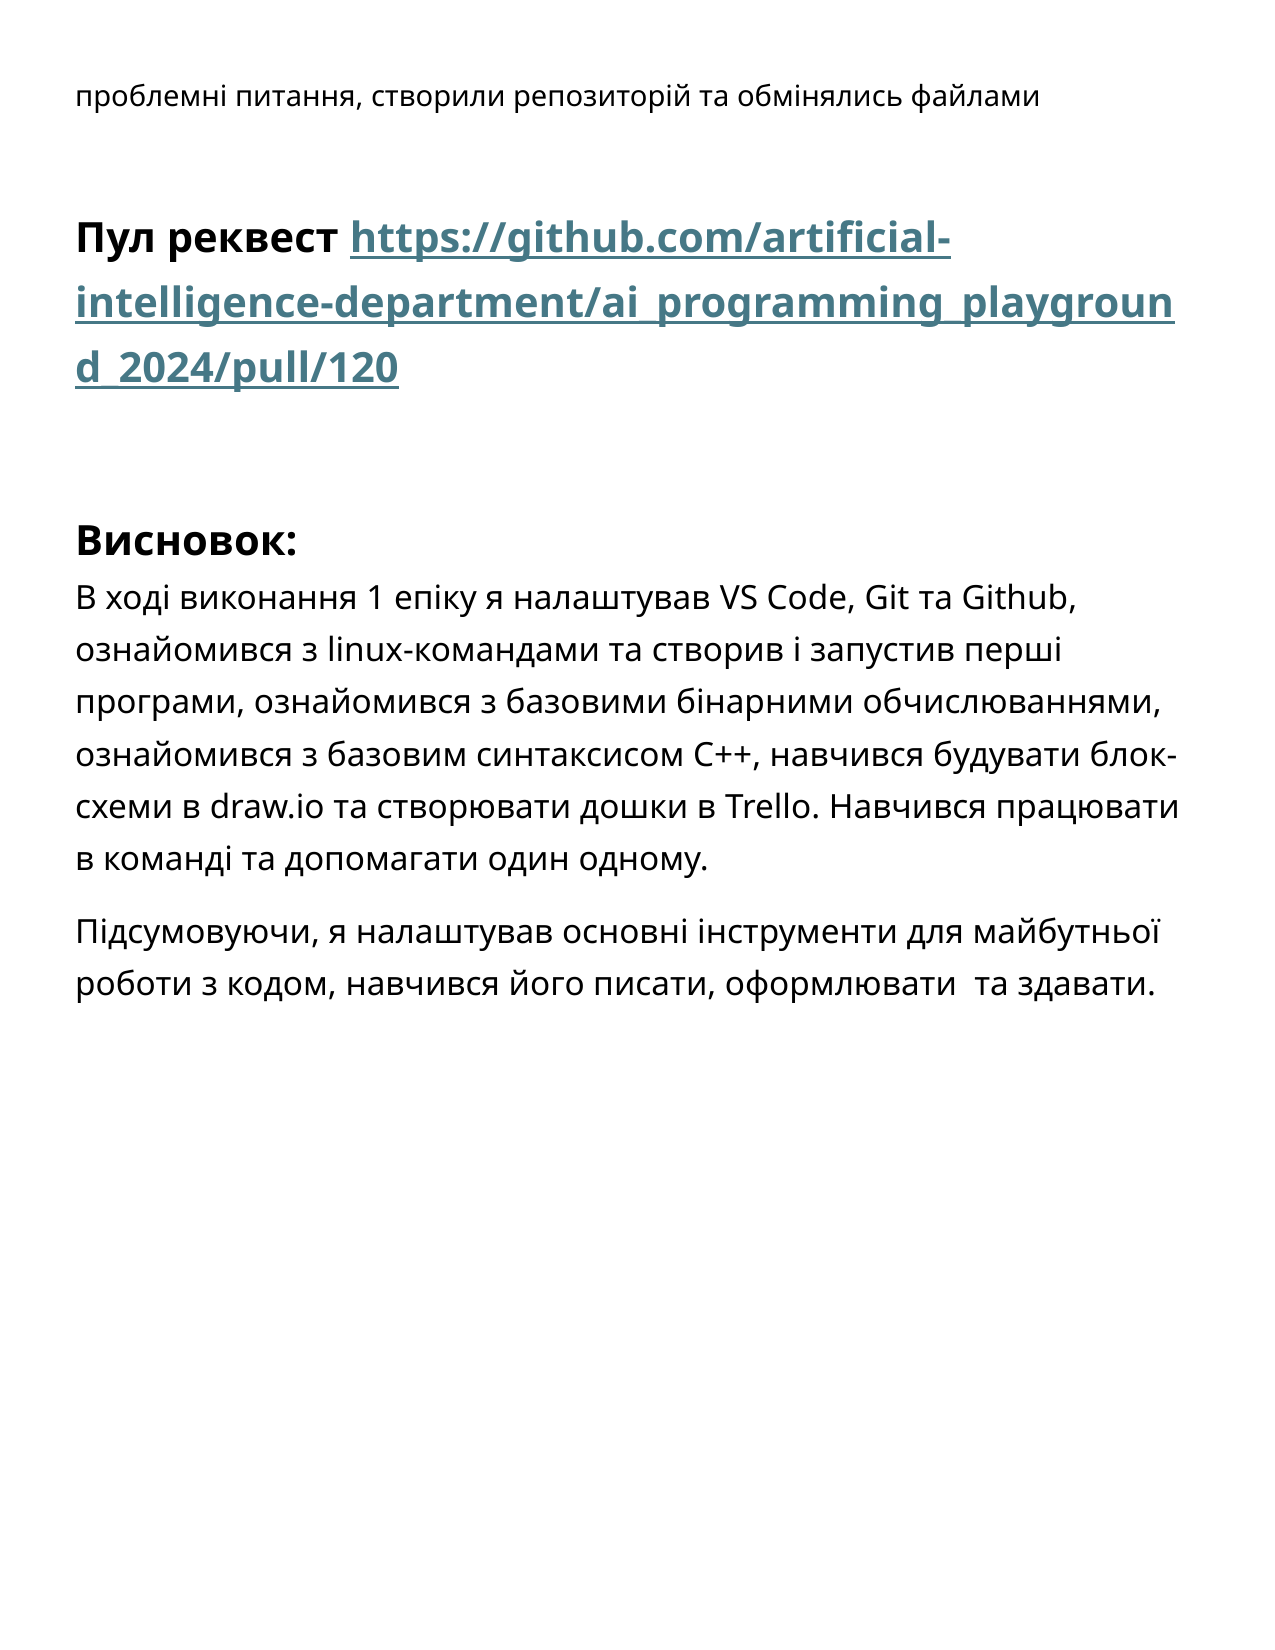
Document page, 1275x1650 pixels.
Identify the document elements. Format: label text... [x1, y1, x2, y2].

text Пул реквест https://github.com/artificial-intelligence-department/ai_programming_playground_2024/pull/120 [75, 208, 1200, 395]
text Висновок: В ході виконання 1 епіку я налаштував VS Code, Git та Github, ознайомився з linux-командами та створив і запустив перші програми, ознайомився з базовими бінарними обчислюваннями, ознайомився з базовим синтаксисом С++, навчився будувати блок-схеми в draw.io та створювати дошки в Trello. Навчився працювати в команді та допомагати один одному. [75, 510, 1200, 880]
text Підсумовуючи, я налаштував основні інструменти для майбутньої роботи з кодом, навчився його писати, оформлювати та здавати. [75, 908, 1200, 1006]
text Зустрічі з командою: Збирались 3 рази, працювали над оформленням дошки Trello, обговорювали проблемні питання, створили репозиторій та обмінялись файлами [75, 75, 1200, 115]
